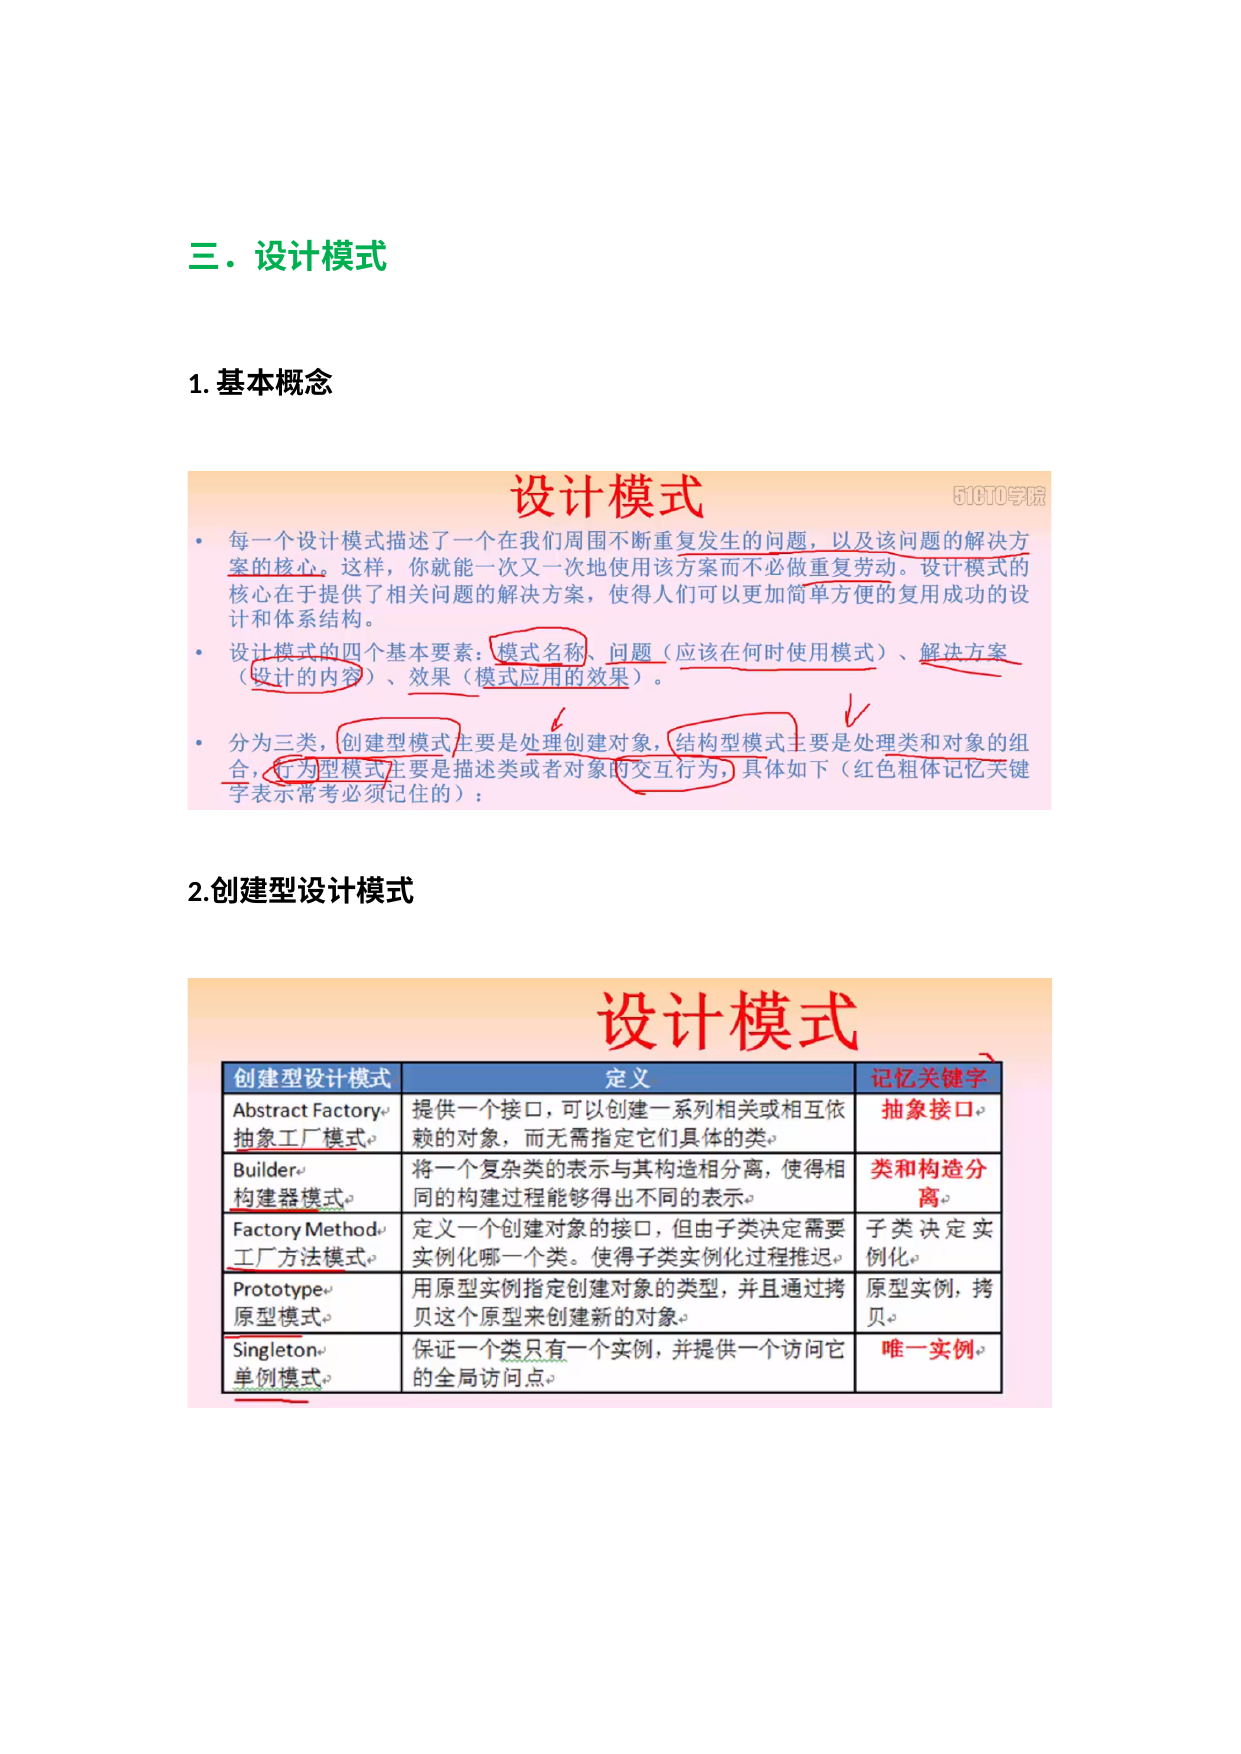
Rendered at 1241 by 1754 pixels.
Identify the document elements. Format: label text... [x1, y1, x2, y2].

picture [187, 978, 1053, 1408]
subtitle 三．设计模式 [187, 222, 1053, 287]
picture [187, 471, 1052, 810]
subtitle 基本概念 [187, 349, 1053, 414]
subtitle 2.创建型设计模式 [187, 856, 1053, 921]
